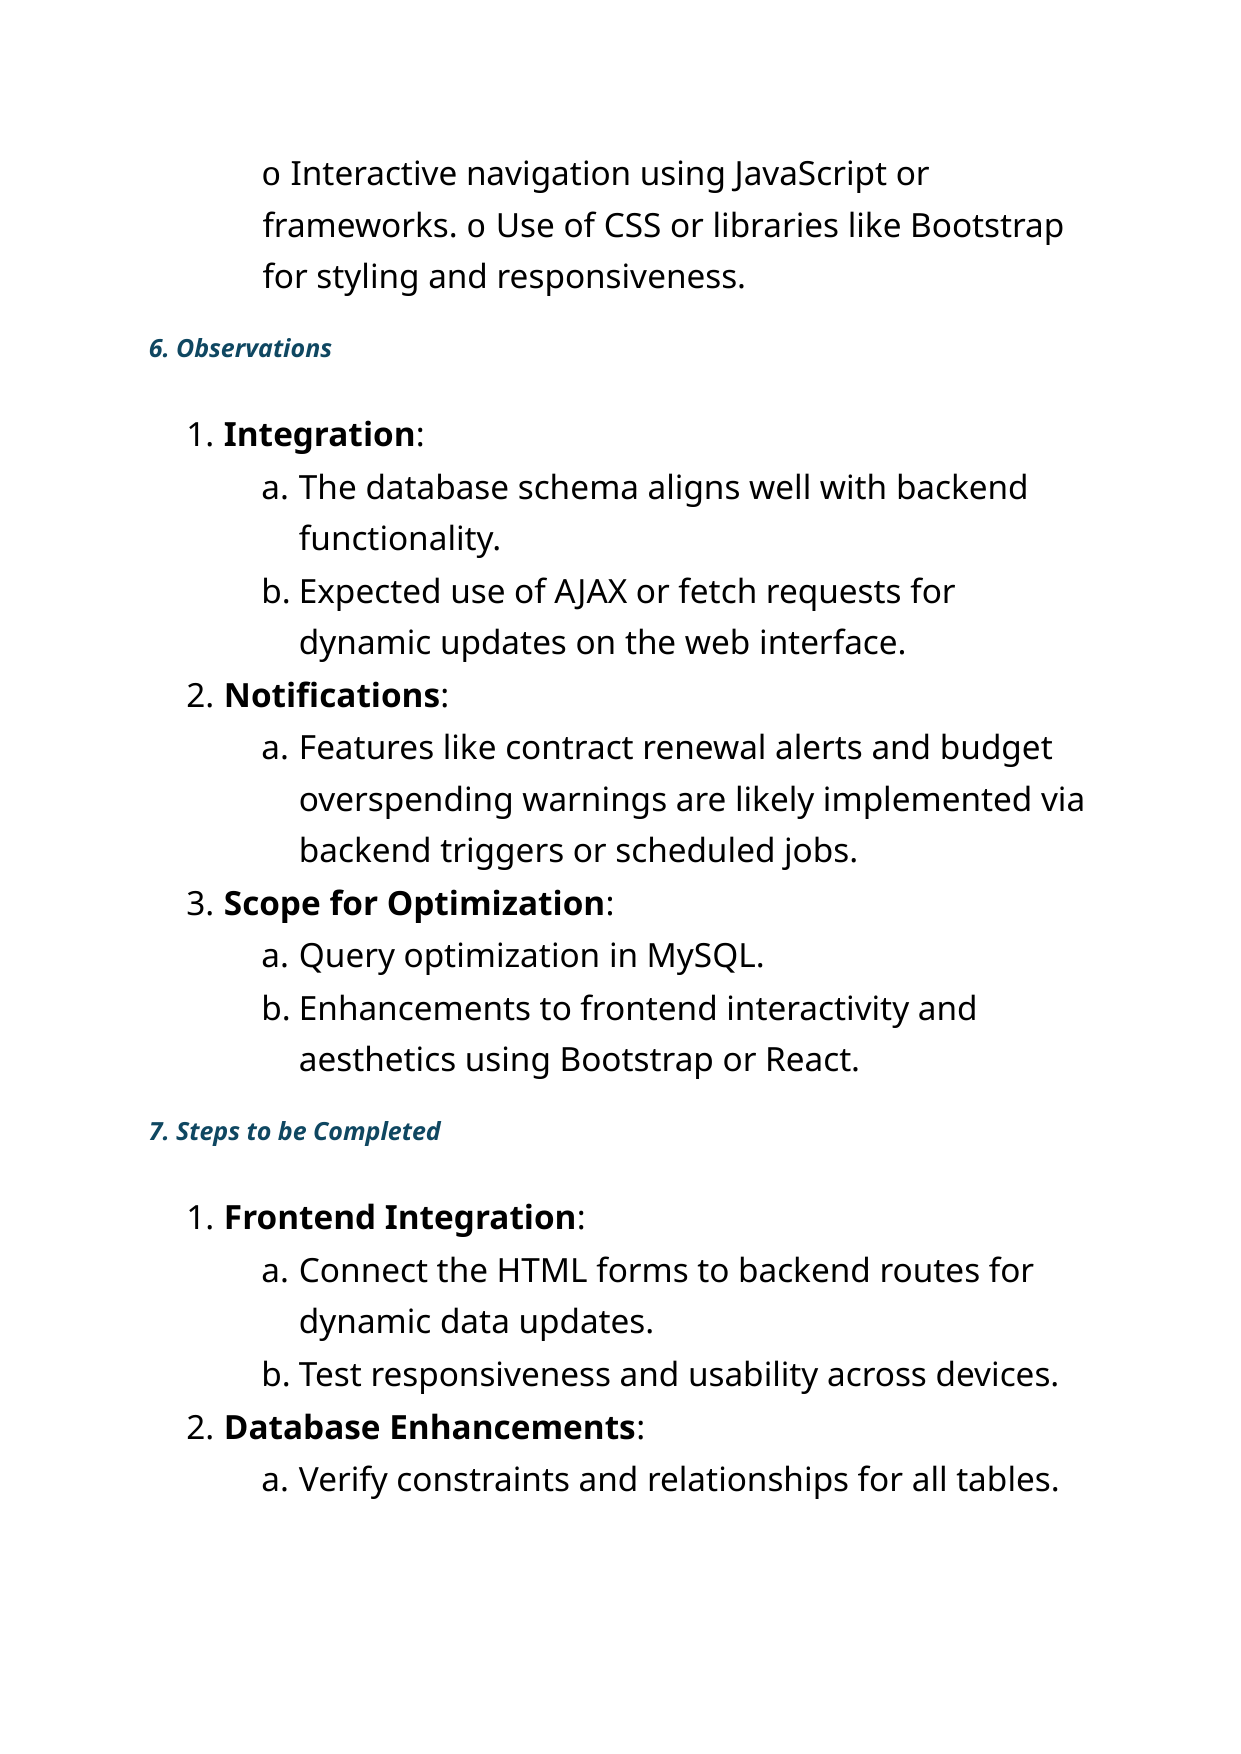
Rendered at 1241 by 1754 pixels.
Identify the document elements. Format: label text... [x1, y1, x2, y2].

list Frontend Integration: [186, 1194, 1089, 1239]
list The database schema aligns well with backend functionality. [261, 463, 1089, 560]
list Features like contract renewal alerts and budget overspending warnings are likely implemented via backend triggers or scheduled jobs. [261, 724, 1089, 872]
list Expected use of AJAX or fetch requests for dynamic updates on the web interface. [261, 568, 1089, 664]
list Query optimization in MySQL. [261, 932, 1089, 977]
list Notifications: [186, 672, 1089, 717]
text o Interactive navigation using JavaScript or frameworks. o Use of CSS or libraries like Bootstrap for styling and responsiveness. [261, 150, 1089, 298]
list Integration: [186, 411, 1089, 457]
list Verify constraints and relationships for all tables. [261, 1456, 1089, 1501]
subtitle 6. Observations [148, 331, 1089, 365]
list Enhancements to frontend interactivity and aesthetics using Bootstrap or React. [261, 985, 1089, 1081]
subtitle 7. Steps to be Completed [148, 1114, 1089, 1148]
list Connect the HTML forms to backend routes for dynamic data updates. [261, 1246, 1089, 1343]
list Database Enhancements: [186, 1403, 1089, 1449]
list Test responsiveness and usability across devices. [261, 1351, 1089, 1396]
list Scope for Optimization: [186, 879, 1089, 925]
